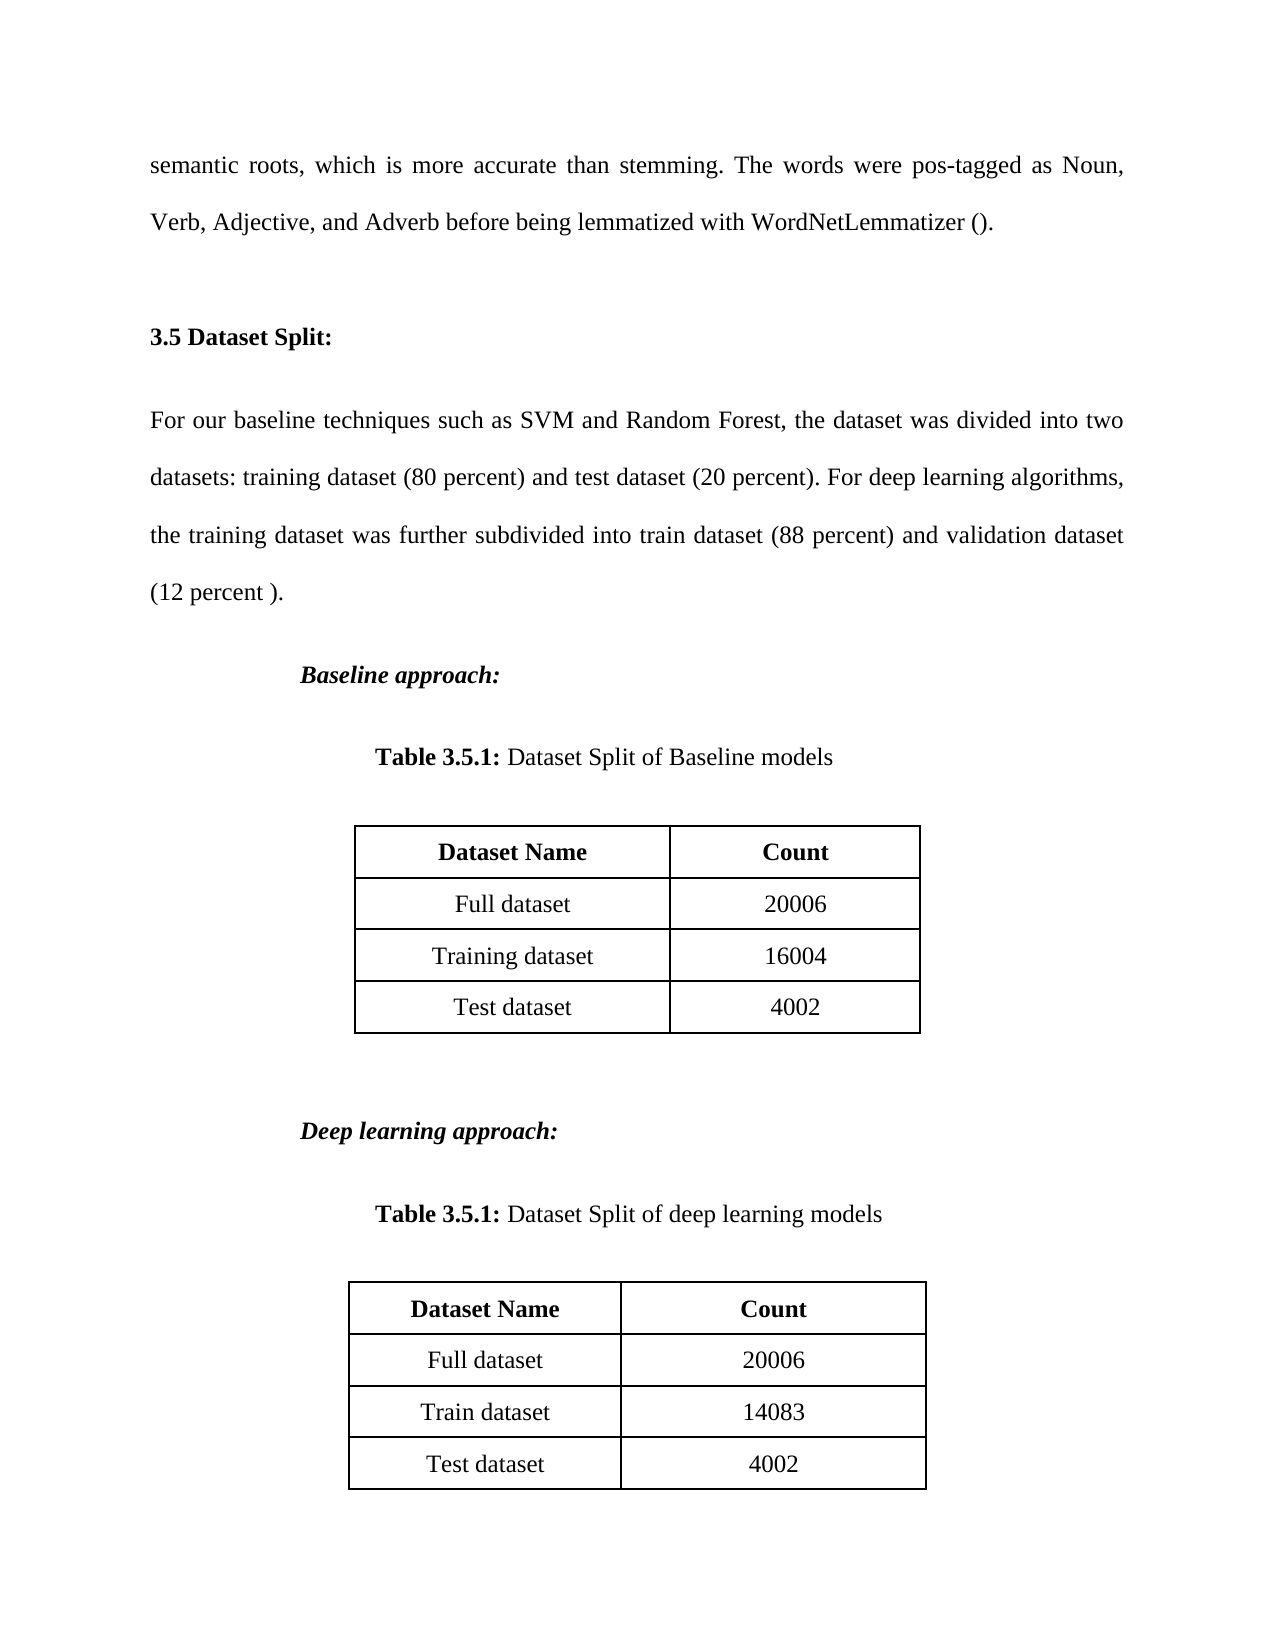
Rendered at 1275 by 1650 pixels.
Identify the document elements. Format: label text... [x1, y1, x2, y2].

table_cell Test dataset [356, 982, 669, 1032]
text Deep learning approach: [225, 1116, 1125, 1145]
table_cell 20006 [622, 1335, 925, 1384]
table_header Count [622, 1283, 925, 1333]
text For our baseline techniques such as SVM and Random Forest, the dataset was divided into two datasets: training dataset (80 percent) and test dataset (20 percent). For deep learning algorithms, the training dataset was further subdivided into train dataset (88 percent) and validation dataset (12 percent ). [150, 405, 1125, 606]
table_cell Training dataset [356, 930, 669, 980]
table_header Dataset Name [350, 1283, 620, 1333]
text 3.5 Dataset Split: [150, 322, 1125, 351]
text Table 3.5.1: Dataset Split of deep learning models [375, 1199, 1125, 1227]
table_cell Full dataset [350, 1335, 620, 1384]
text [150, 150, 1125, 236]
table_header Count [671, 827, 919, 877]
table_cell 4002 [671, 982, 919, 1032]
table_cell Full dataset [356, 879, 669, 928]
table_cell 16004 [671, 930, 919, 980]
table_cell 20006 [671, 879, 919, 928]
table_cell Test dataset [350, 1438, 620, 1488]
table_header Dataset Name [356, 827, 669, 877]
table_cell Train dataset [350, 1387, 620, 1436]
table_cell 4002 [622, 1438, 925, 1488]
text Table 3.5.1: Dataset Split of Baseline models [375, 742, 1125, 771]
table_cell 14083 [622, 1387, 925, 1436]
text Baseline approach: [225, 660, 1125, 689]
